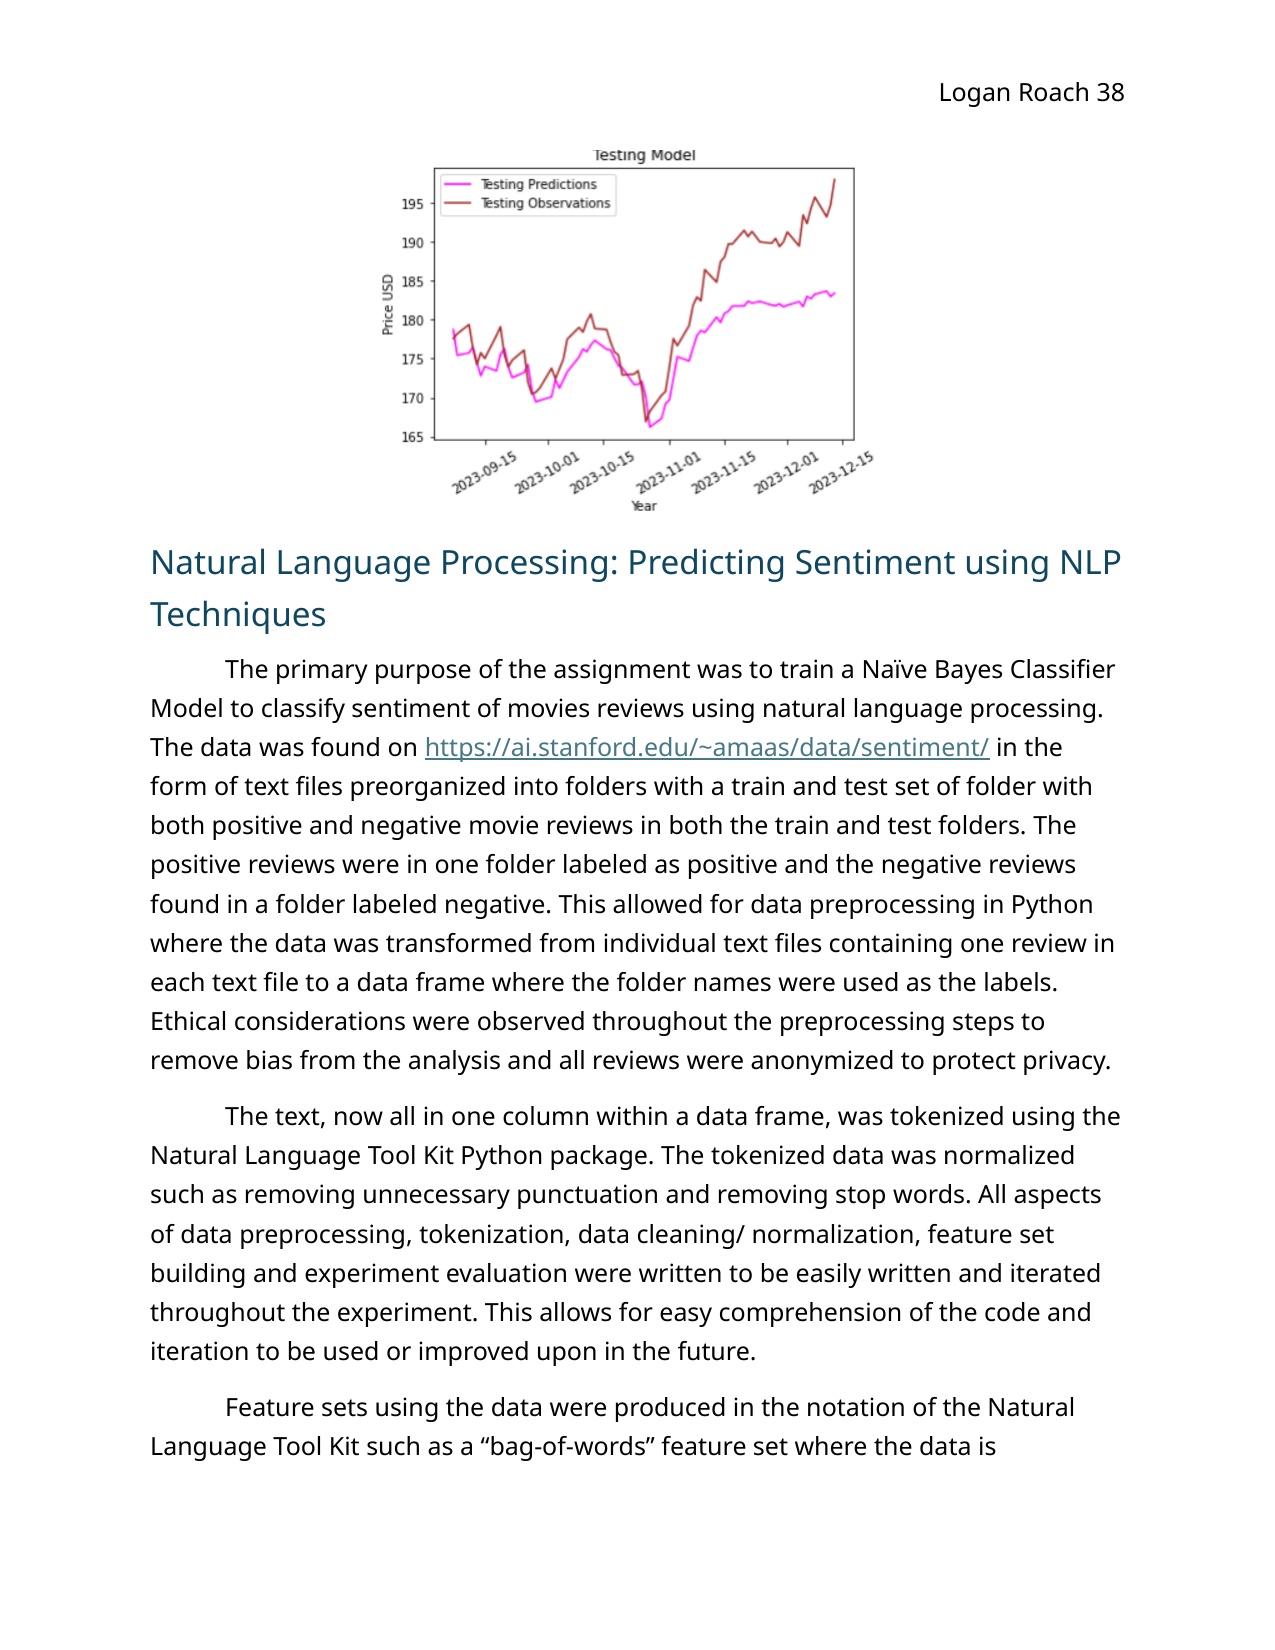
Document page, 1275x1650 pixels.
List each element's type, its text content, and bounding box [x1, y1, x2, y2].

picture [370, 150, 905, 517]
text The primary purpose of the assignment was to train a Naïve Bayes Classifier Model to classify sentiment of movies reviews using natural language processing. The data was found on https://ai.stanford.edu/~amaas/data/sentiment/ in the form of text files preorganized into folders with a train and test set of folder with both positive and negative movie reviews in both the train and test folders. The positive reviews were in one folder labeled as positive and the negative reviews found in a folder labeled negative. This allowed for data preprocessing in Python where the data was transformed from individual text files containing one review in each text file to a data frame where the folder names were used as the labels. Ethical considerations were observed throughout the preprocessing steps to remove bias from the analysis and all reviews were anonymized to protect privacy. [150, 651, 1125, 1077]
subtitle Natural Language Processing: Predicting Sentiment using NLP Techniques [150, 539, 1125, 636]
text The text, now all in one column within a data frame, was tokenized using the Natural Language Tool Kit Python package. The tokenized data was normalized such as removing unnecessary punctuation and removing stop words. All aspects of data preprocessing, tokenization, data cleaning/ normalization, feature set building and experiment evaluation were written to be easily written and iterated throughout the experiment. This allows for easy comprehension of the code and iteration to be used or improved upon in the future. [150, 1099, 1125, 1368]
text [150, 1390, 1125, 1463]
